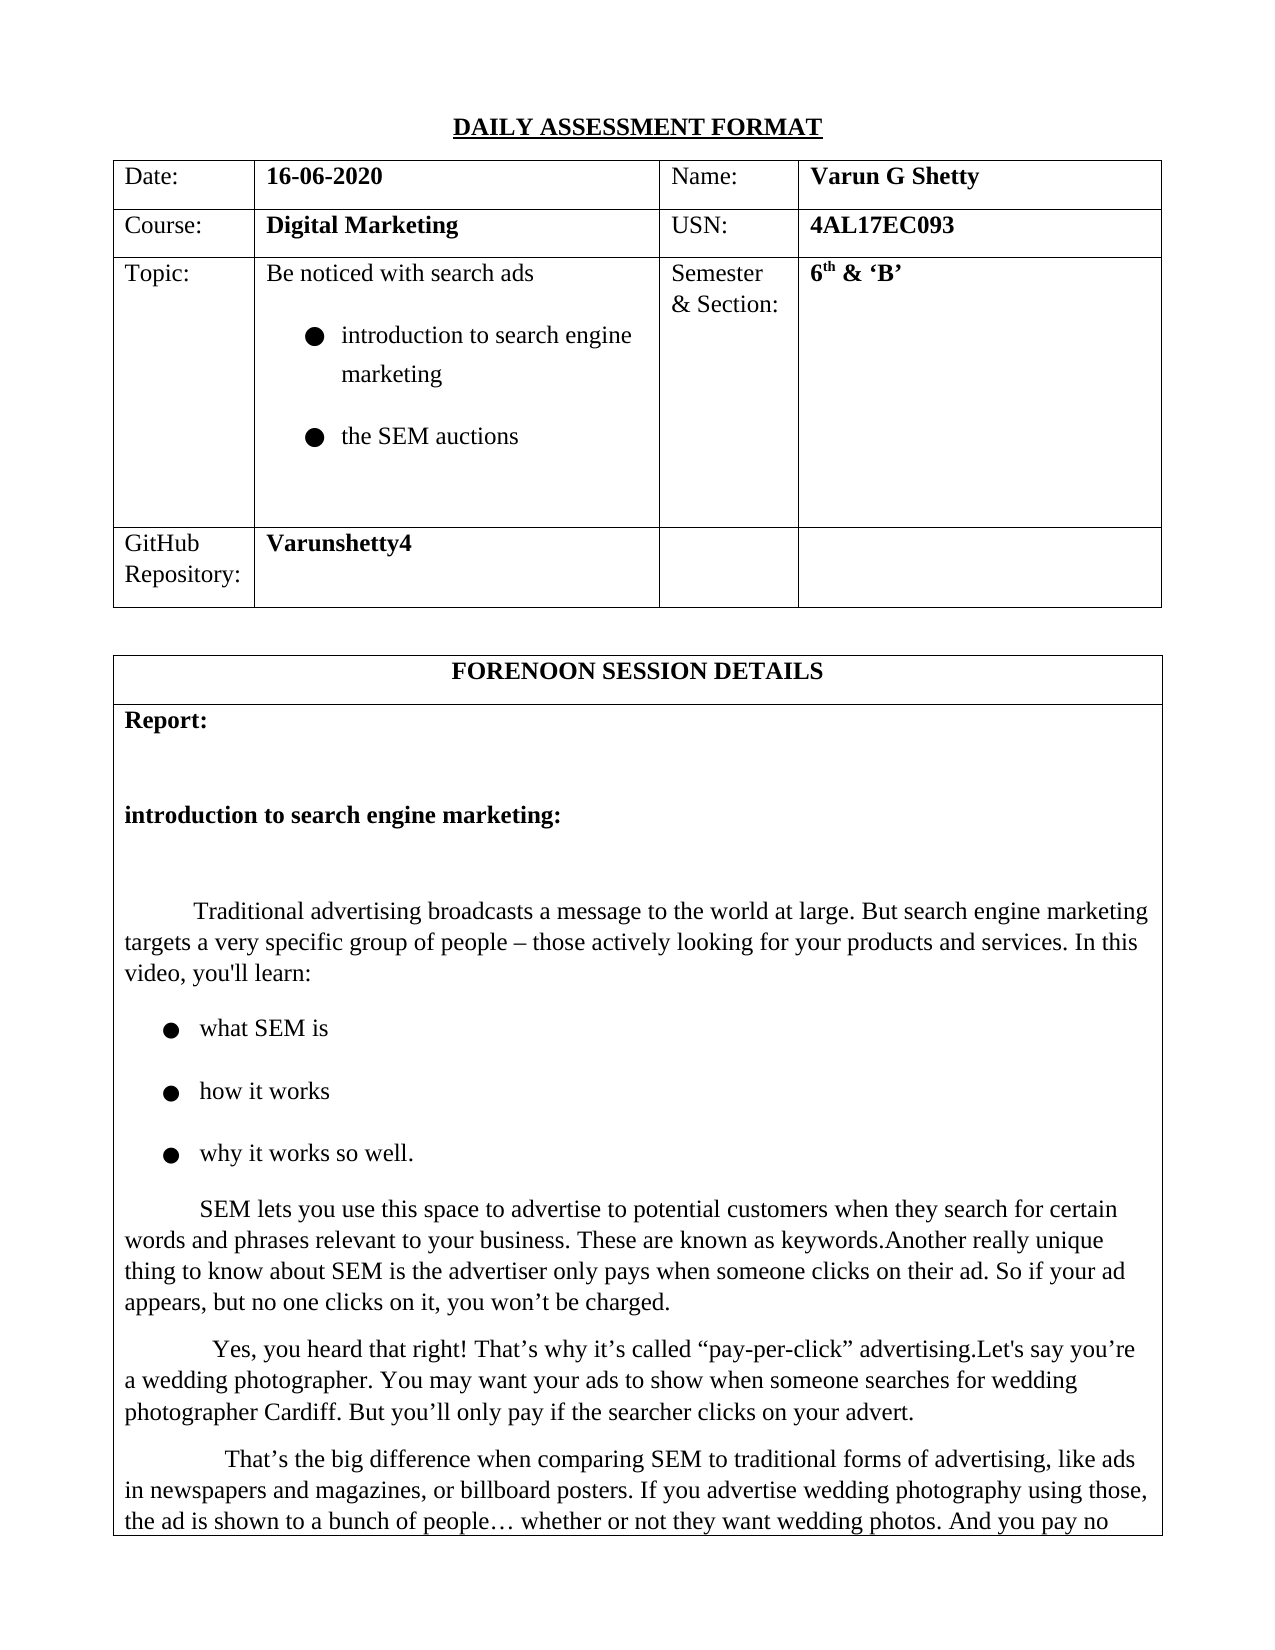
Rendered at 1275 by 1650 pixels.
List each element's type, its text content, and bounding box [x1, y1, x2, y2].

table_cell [114, 705, 1162, 1535]
table_cell USN: [660, 210, 798, 257]
table_cell [799, 528, 1161, 607]
table_header Varun G Shetty [799, 161, 1161, 209]
text DAILY ASSESSMENT FORMAT [112, 112, 1162, 141]
table_cell GitHub Repository: [114, 528, 254, 607]
table_cell Course: [114, 210, 254, 257]
table_cell Semester & Section: [660, 258, 798, 527]
table_cell Topic: [114, 258, 254, 527]
table_header FORENOON SESSION DETAILS [114, 656, 1162, 704]
table_header Date: [114, 161, 254, 209]
table_cell Digital Marketing [255, 210, 659, 257]
table_cell [660, 528, 798, 607]
table_header Name: [660, 161, 798, 209]
table_cell Be noticed with search ads introduction to search engine marketing the SEM auctions [255, 258, 659, 527]
table_cell 6th & ‘B’ [799, 258, 1161, 527]
table_header 16-06-2020 [255, 161, 659, 209]
table_cell 4AL17EC093 [799, 210, 1161, 257]
table_cell Varunshetty4 [255, 528, 659, 607]
